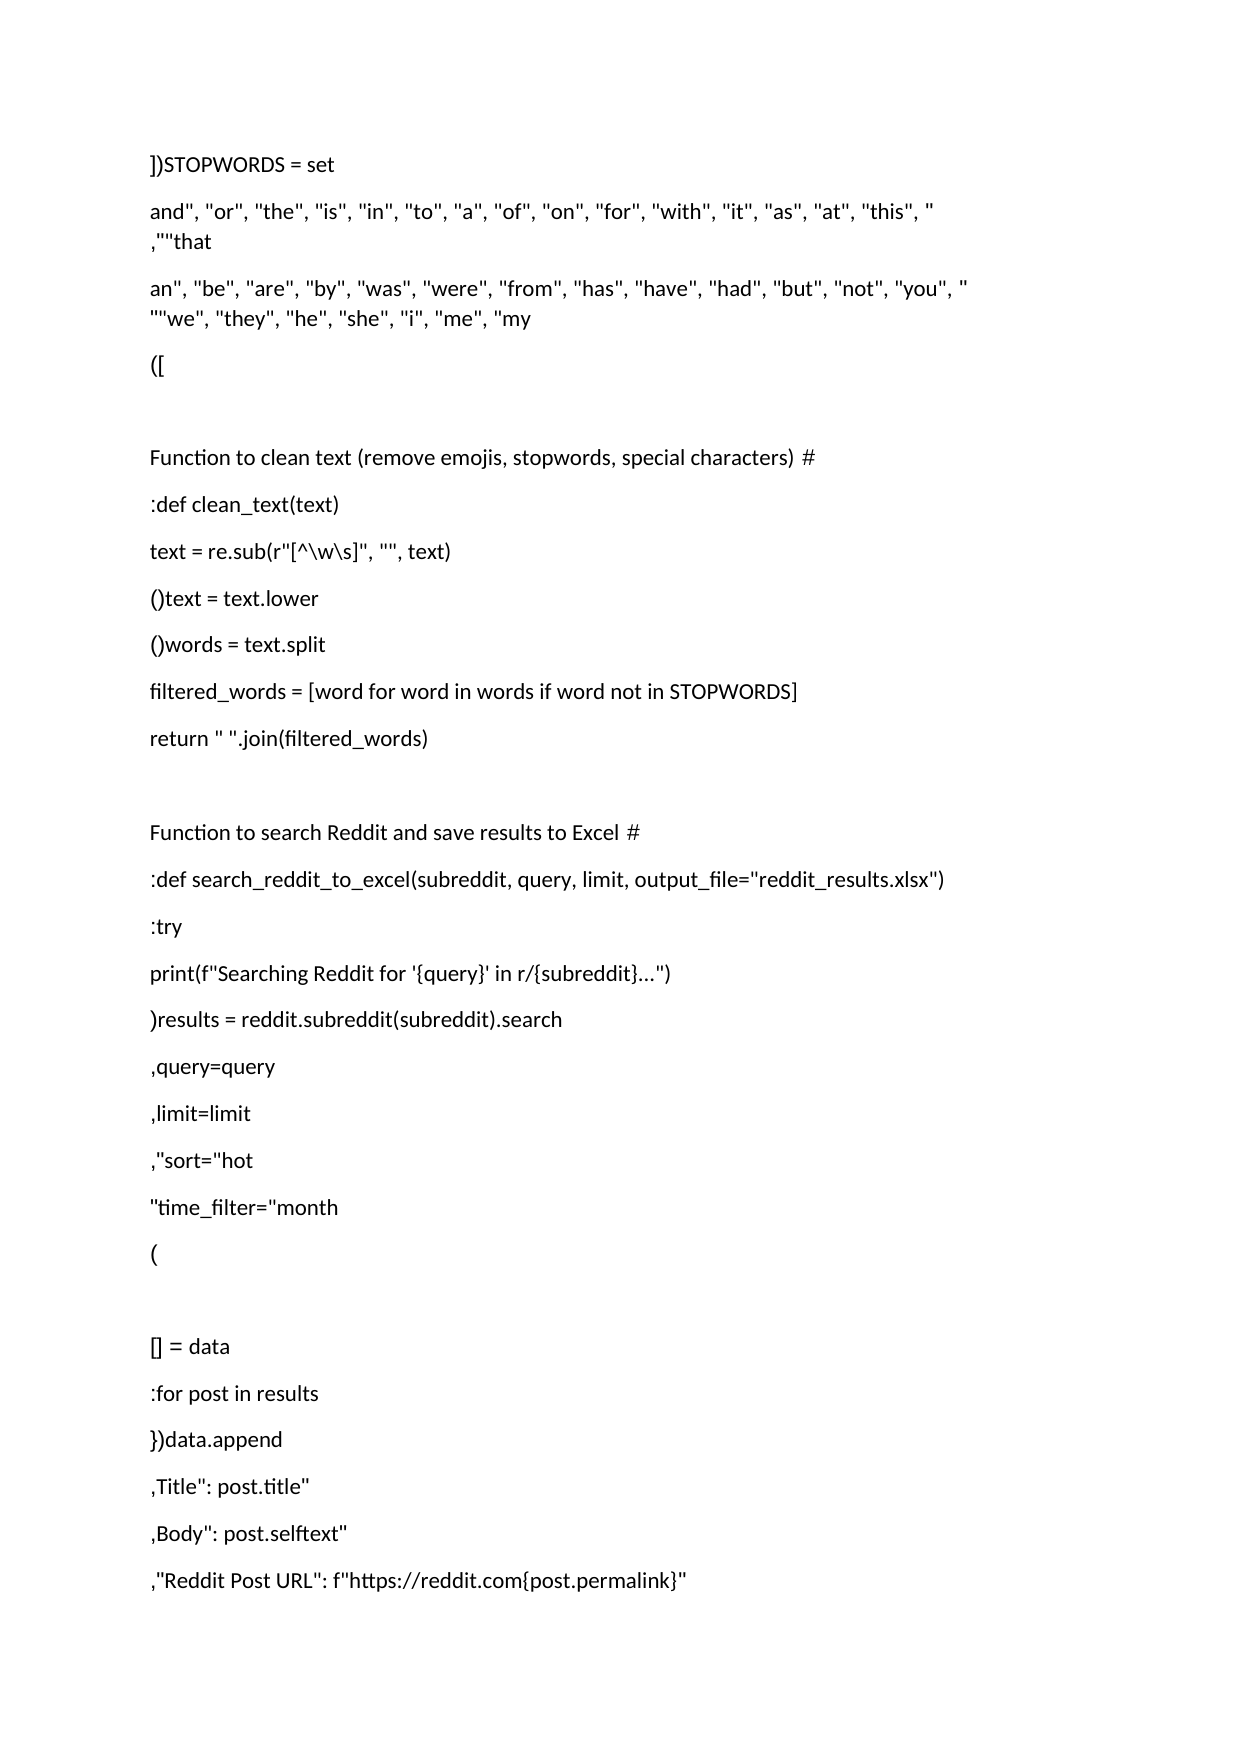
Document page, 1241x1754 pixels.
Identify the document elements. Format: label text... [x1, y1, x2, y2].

text limit=limit, [150, 1099, 1090, 1127]
text results = reddit.subreddit(subreddit).search( [150, 1006, 1090, 1033]
text def clean_text(text): [150, 490, 1090, 518]
text return " ".join(filtered_words) [150, 724, 1090, 752]
text words = text.split() [150, 631, 1090, 658]
text "an", "be", "are", "by", "was", "were", "from", "has", "have", "had", "but", "not", "you", "we", "they", "he", "she", "i", "me", "my" [150, 274, 1090, 332]
text for post in results: [150, 1379, 1090, 1407]
text data.append({ [150, 1426, 1090, 1454]
text "and", "or", "the", "is", "in", "to", "a", "of", "on", "for", "with", "it", "as", "at", "this", "that", [150, 197, 1090, 255]
text "Reddit Post URL": f"https://reddit.com{post.permalink}", [150, 1566, 1090, 1594]
text query=query, [150, 1052, 1090, 1080]
text filtered_words = [word for word in words if word not in STOPWORDS] [150, 677, 1090, 705]
text ]) [150, 351, 1090, 377]
text try: [150, 912, 1090, 940]
text "Body": post.selftext, [150, 1519, 1090, 1547]
text def search_reddit_to_excel(subreddit, query, limit, output_file="reddit_results.xlsx"): [150, 865, 1090, 893]
text print(f"Searching Reddit for '{query}' in r/{subreddit}...") [150, 959, 1090, 987]
text # Function to search Reddit and save results to Excel [150, 818, 1090, 846]
text STOPWORDS = set([ [150, 150, 1090, 178]
text ) [150, 1240, 1090, 1266]
text "Title": post.title, [150, 1472, 1090, 1501]
text text = text.lower() [150, 584, 1090, 612]
text time_filter="month" [150, 1193, 1090, 1221]
text sort="hot", [150, 1146, 1090, 1174]
text data = [] [150, 1332, 1090, 1360]
text # Function to clean text (remove emojis, stopwords, special characters) [150, 443, 1090, 471]
text text = re.sub(r"[^\w\s]", "", text) [150, 537, 1090, 565]
